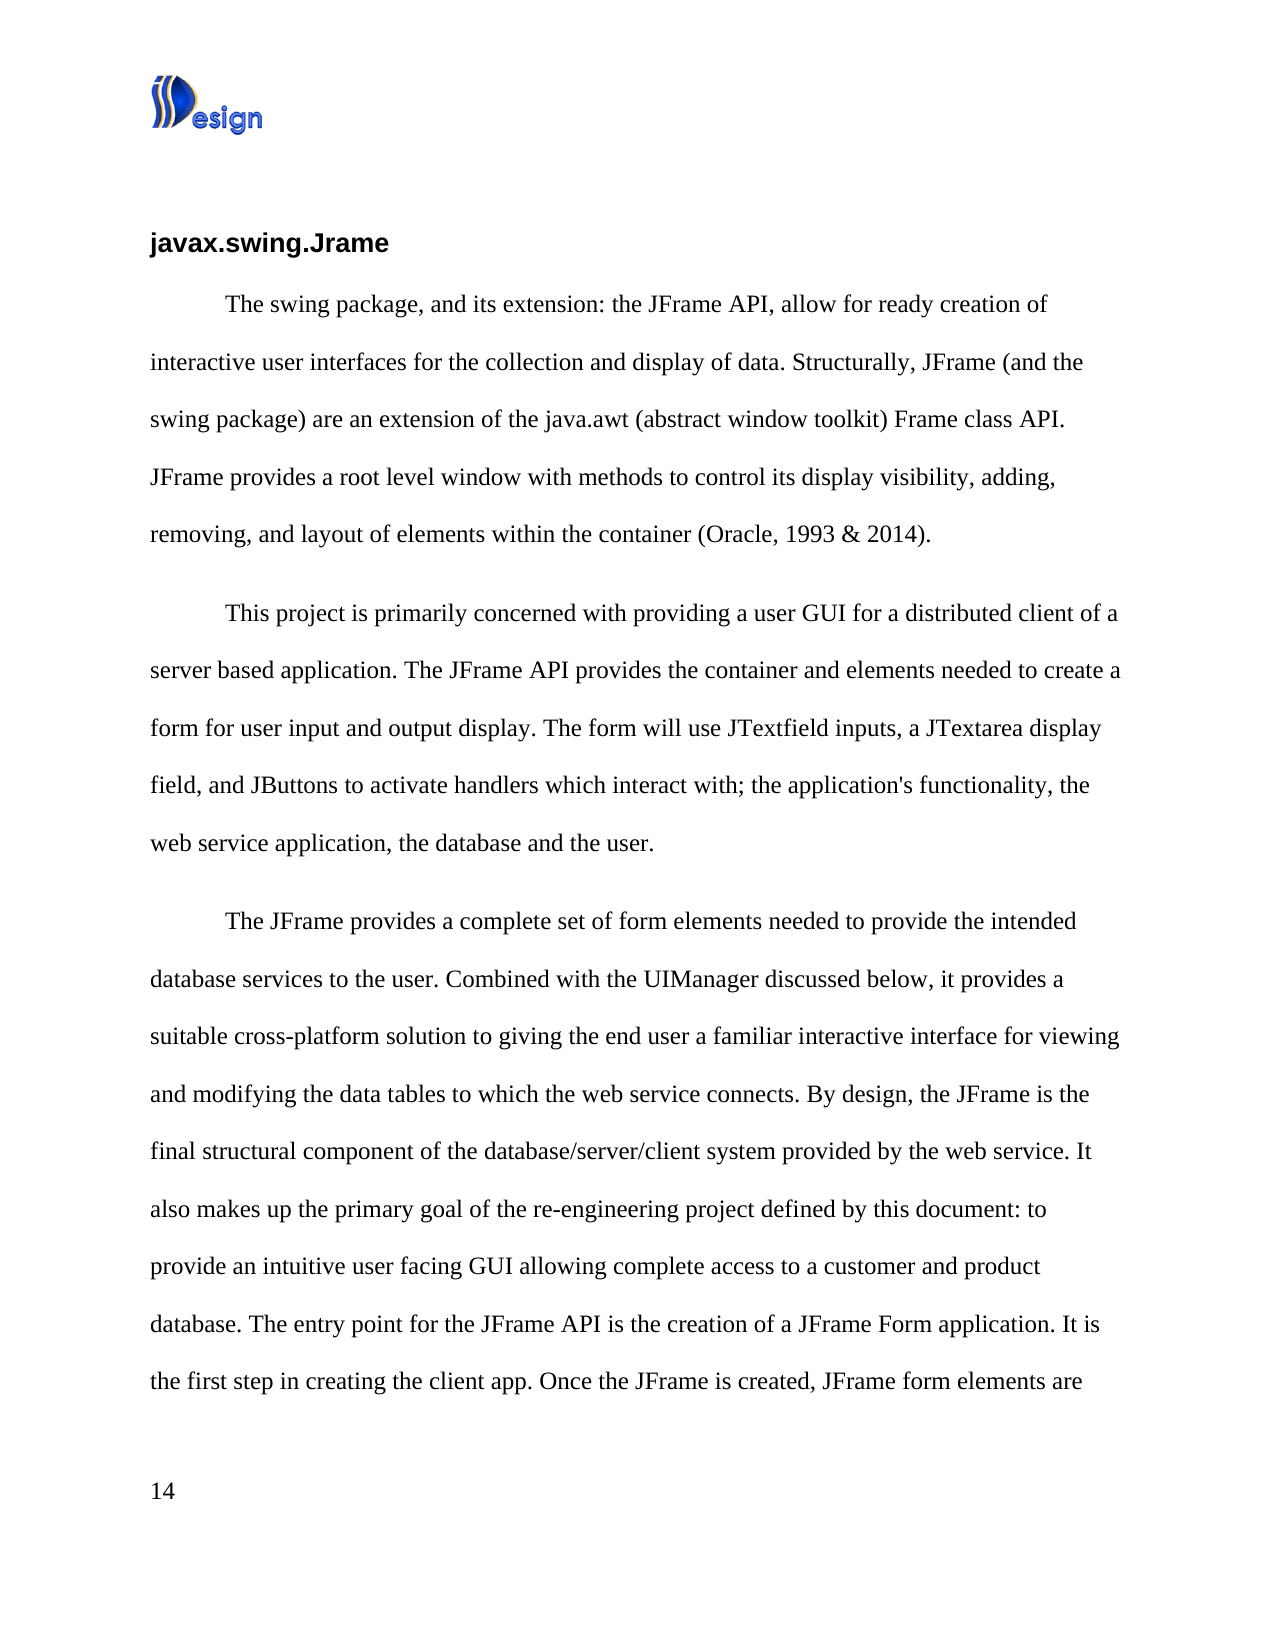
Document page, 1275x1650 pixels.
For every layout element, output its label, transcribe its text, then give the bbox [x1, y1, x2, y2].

picture [150, 75, 264, 136]
text The swing package, and its extension: the JFrame API, allow for ready creation of interactive user interfaces for the collection and display of data. Structurally, JFrame (and the swing package) are an extension of the java.awt (abstract window toolkit) Frame class API. JFrame provides a root level window with methods to control its display visibility, adding, removing, and layout of elements within the container (Oracle, 1993 & 2014). [150, 289, 1125, 548]
text This project is primarily concerned with providing a user GUI for a distributed client of a server based application. The JFrame API provides the container and elements needed to create a form for user input and output display. The form will use JTextfield inputs, a JTextarea display field, and JButtons to activate handlers which interact with; the application's functionality, the web service application, the database and the user. [150, 598, 1125, 857]
subtitle javax.swing.Jrame [150, 227, 1125, 258]
